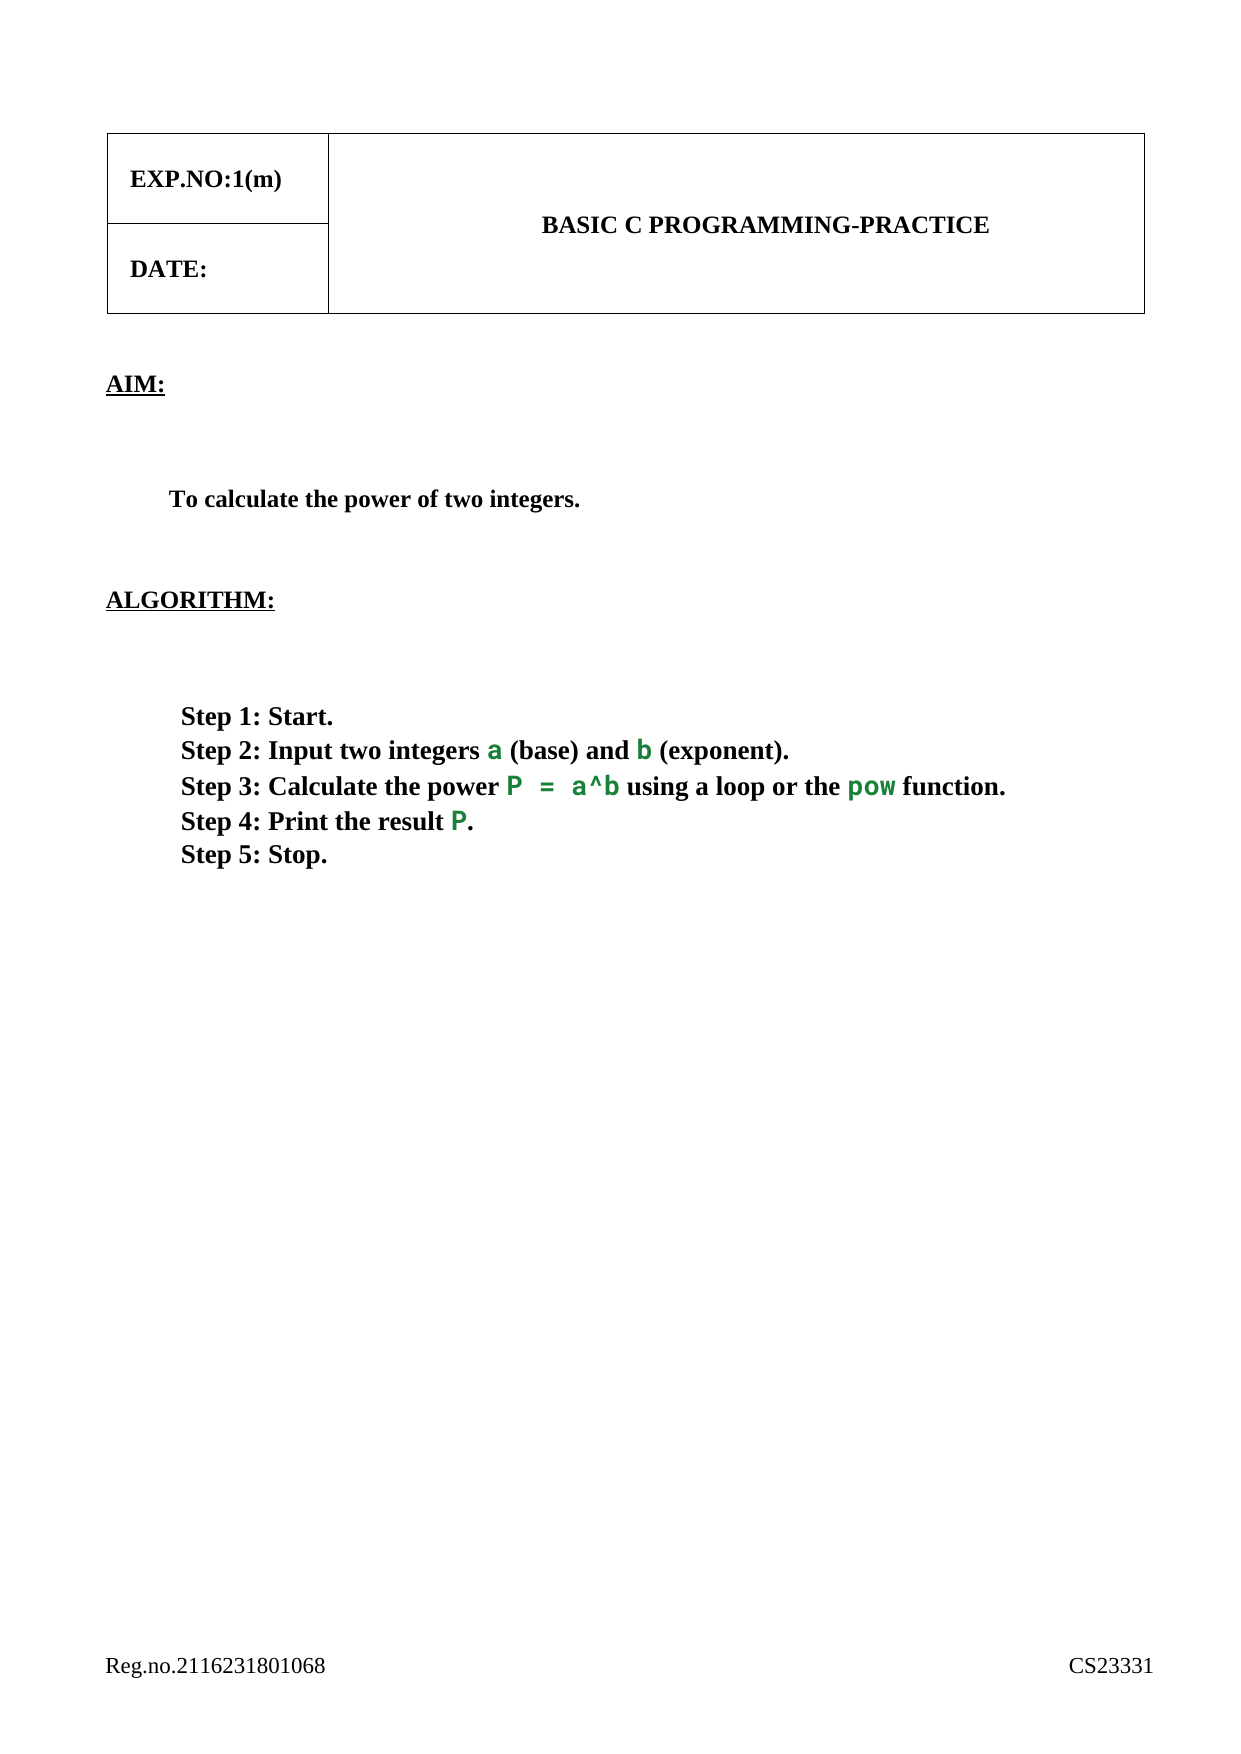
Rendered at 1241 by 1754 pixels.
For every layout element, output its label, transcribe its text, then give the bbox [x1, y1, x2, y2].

text Step 1: Start. [181, 700, 1155, 731]
table_cell DATE: [108, 224, 328, 313]
text Step 4: Print the result P. [181, 802, 1155, 838]
text Step 2: Input two integers a (base) and b (exponent). [181, 731, 1155, 767]
text Step 5: Stop. [181, 838, 1155, 869]
text ALGORITHM: [106, 585, 1155, 613]
text Step 3: Calculate the power P = a^b using a loop or the pow function. [181, 767, 1155, 802]
table_header BASIC C PROGRAMMING-PRACTICE [329, 134, 1144, 313]
text To calculate the power of two integers. [94, 484, 1155, 513]
table_header EXP.NO:1(m) [108, 134, 328, 223]
text AIM: [106, 369, 1155, 398]
